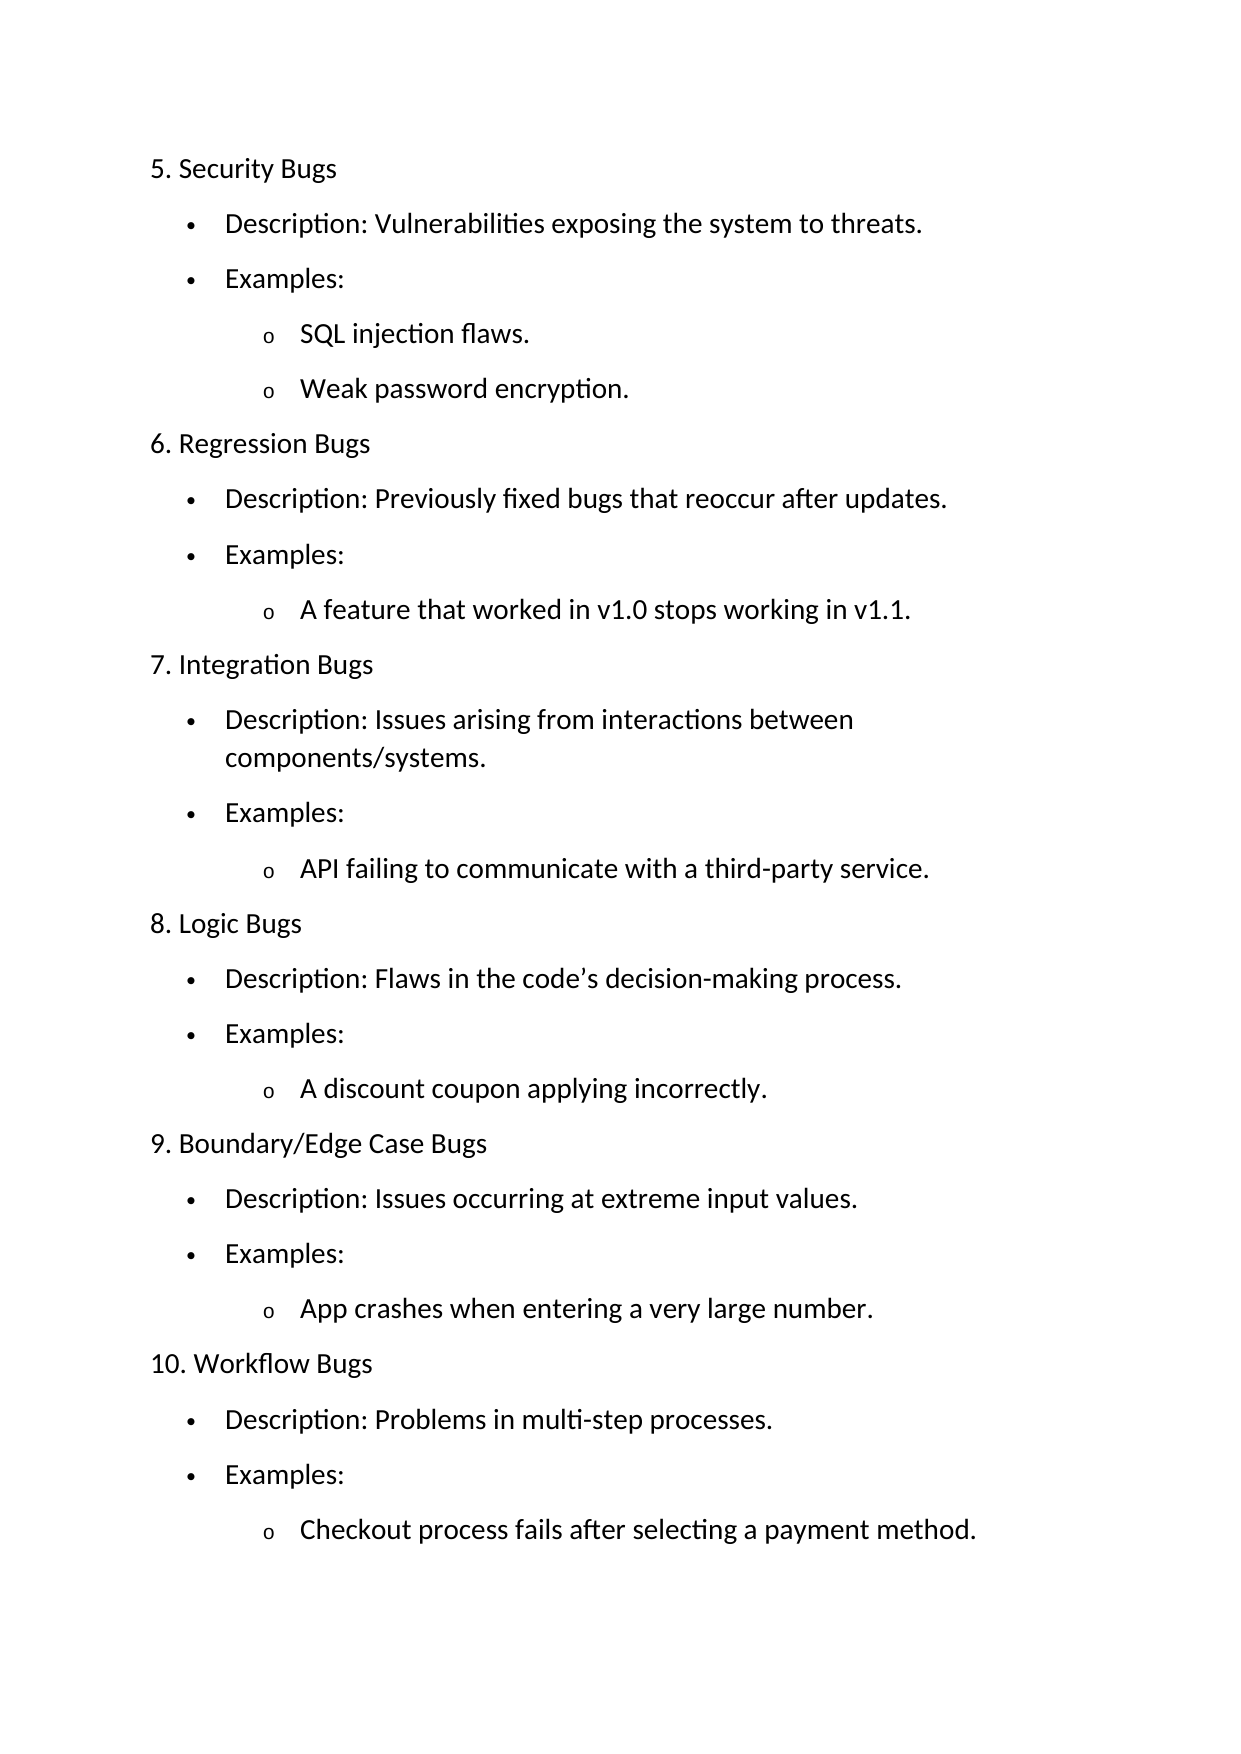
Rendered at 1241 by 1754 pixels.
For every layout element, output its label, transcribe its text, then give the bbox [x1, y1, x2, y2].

list App crashes when entering a very large number. [262, 1291, 1090, 1326]
list Examples: [187, 1456, 1090, 1491]
list Examples: [187, 794, 1090, 830]
list Description: Previously fixed bugs that reoccur after updates. [187, 481, 1090, 516]
list API failing to communicate with a third-party service. [262, 850, 1090, 885]
text 5. Security Bugs [150, 150, 1090, 186]
list Examples: [187, 1235, 1090, 1271]
text 9. Boundary/Edge Case Bugs [150, 1125, 1090, 1161]
list Description: Vulnerabilities exposing the system to threats. [187, 205, 1090, 241]
list A discount coupon applying incorrectly. [262, 1070, 1090, 1106]
text 8. Logic Bugs [150, 905, 1090, 940]
list SQL injection flaws. [262, 315, 1090, 351]
list Description: Flaws in the code’s decision-making process. [187, 960, 1090, 996]
text 6. Regression Bugs [150, 426, 1090, 461]
list Description: Issues arising from interactions between components/systems. [187, 701, 1090, 775]
list Examples: [187, 260, 1090, 296]
list Description: Issues occurring at extreme input values. [187, 1180, 1090, 1216]
list Checkout process fails after selecting a payment method. [262, 1511, 1090, 1547]
list Examples: [187, 536, 1090, 571]
text 7. Integration Bugs [150, 646, 1090, 682]
list Weak password encryption. [262, 370, 1090, 406]
list Description: Problems in multi-step processes. [187, 1401, 1090, 1436]
list A feature that worked in v1.0 stops working in v1.1. [262, 591, 1090, 626]
list Examples: [187, 1015, 1090, 1051]
text 10. Workflow Bugs [150, 1346, 1090, 1381]
